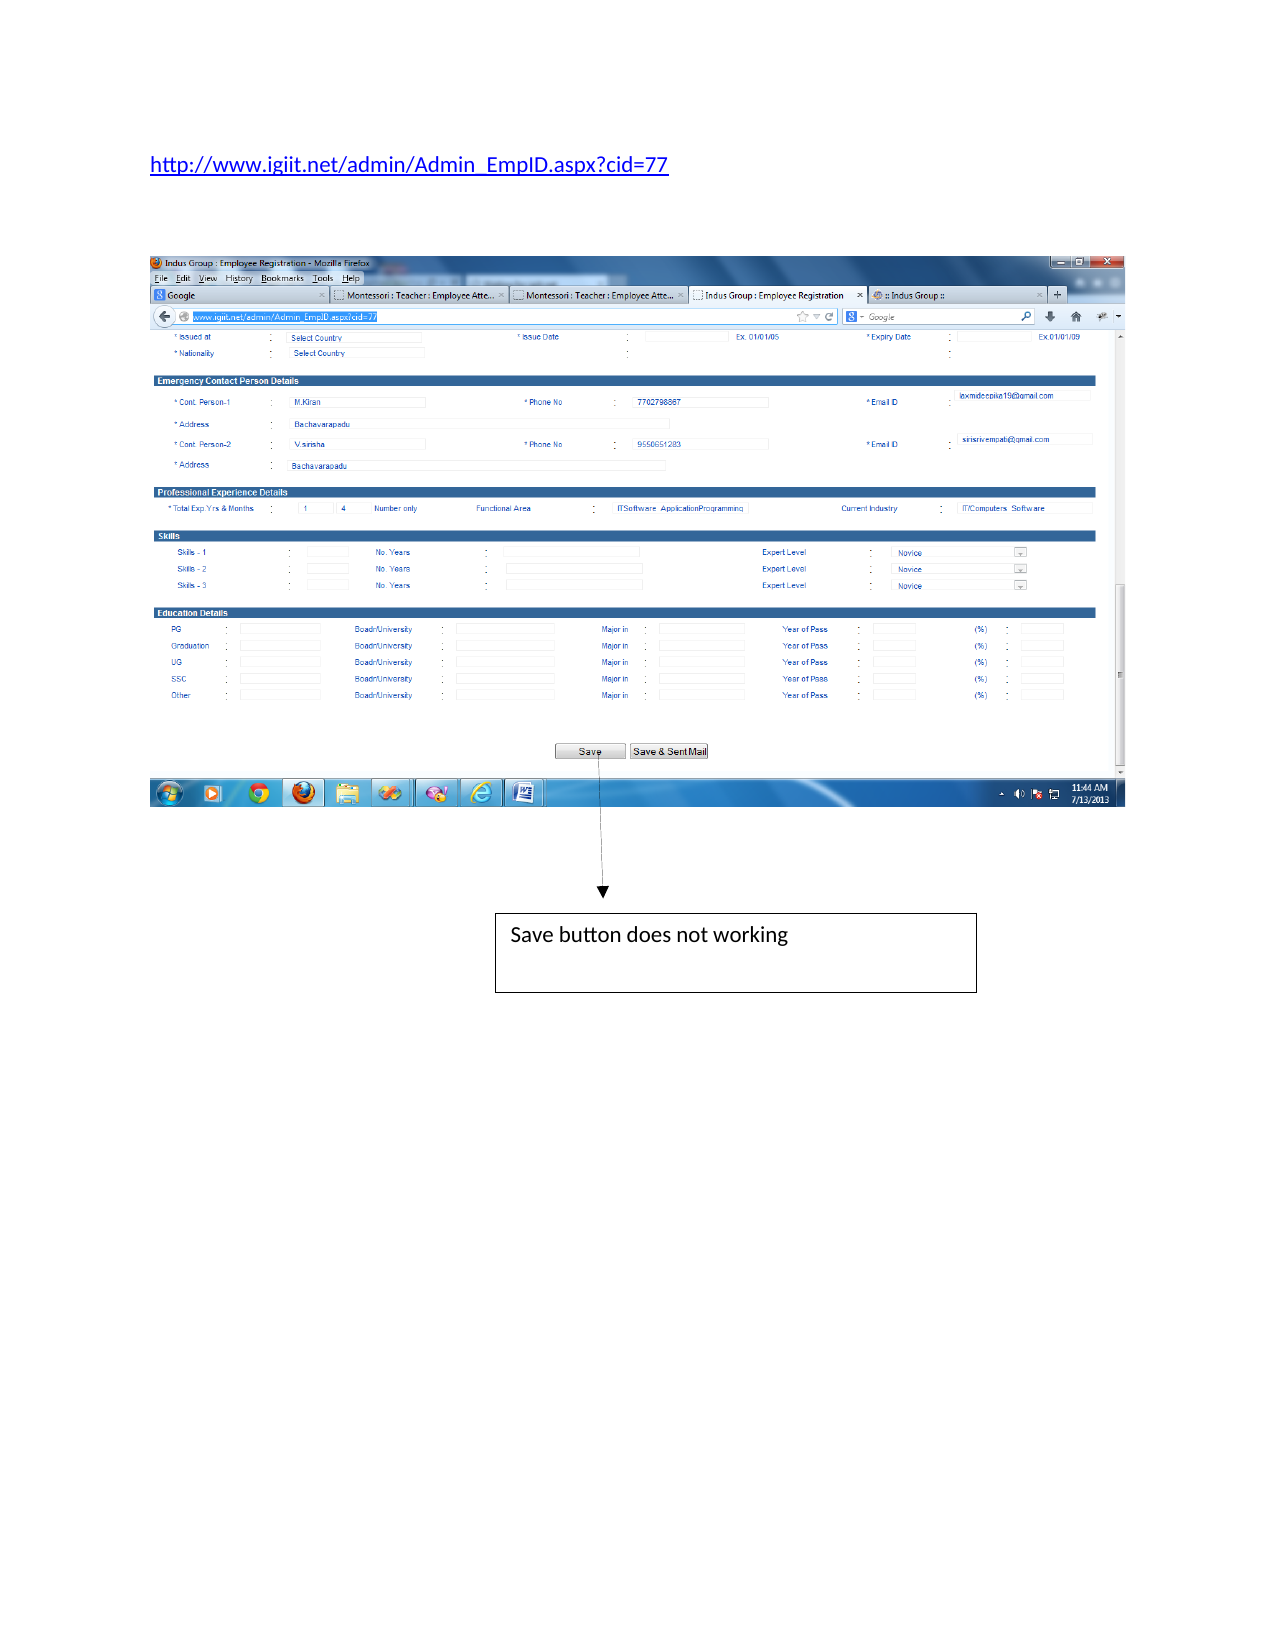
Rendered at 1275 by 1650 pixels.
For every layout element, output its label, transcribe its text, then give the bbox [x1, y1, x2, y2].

picture [150, 256, 1125, 807]
text http://www.igiit.net/admin/Admin_EmpID.aspx?cid=77 [150, 150, 1125, 178]
